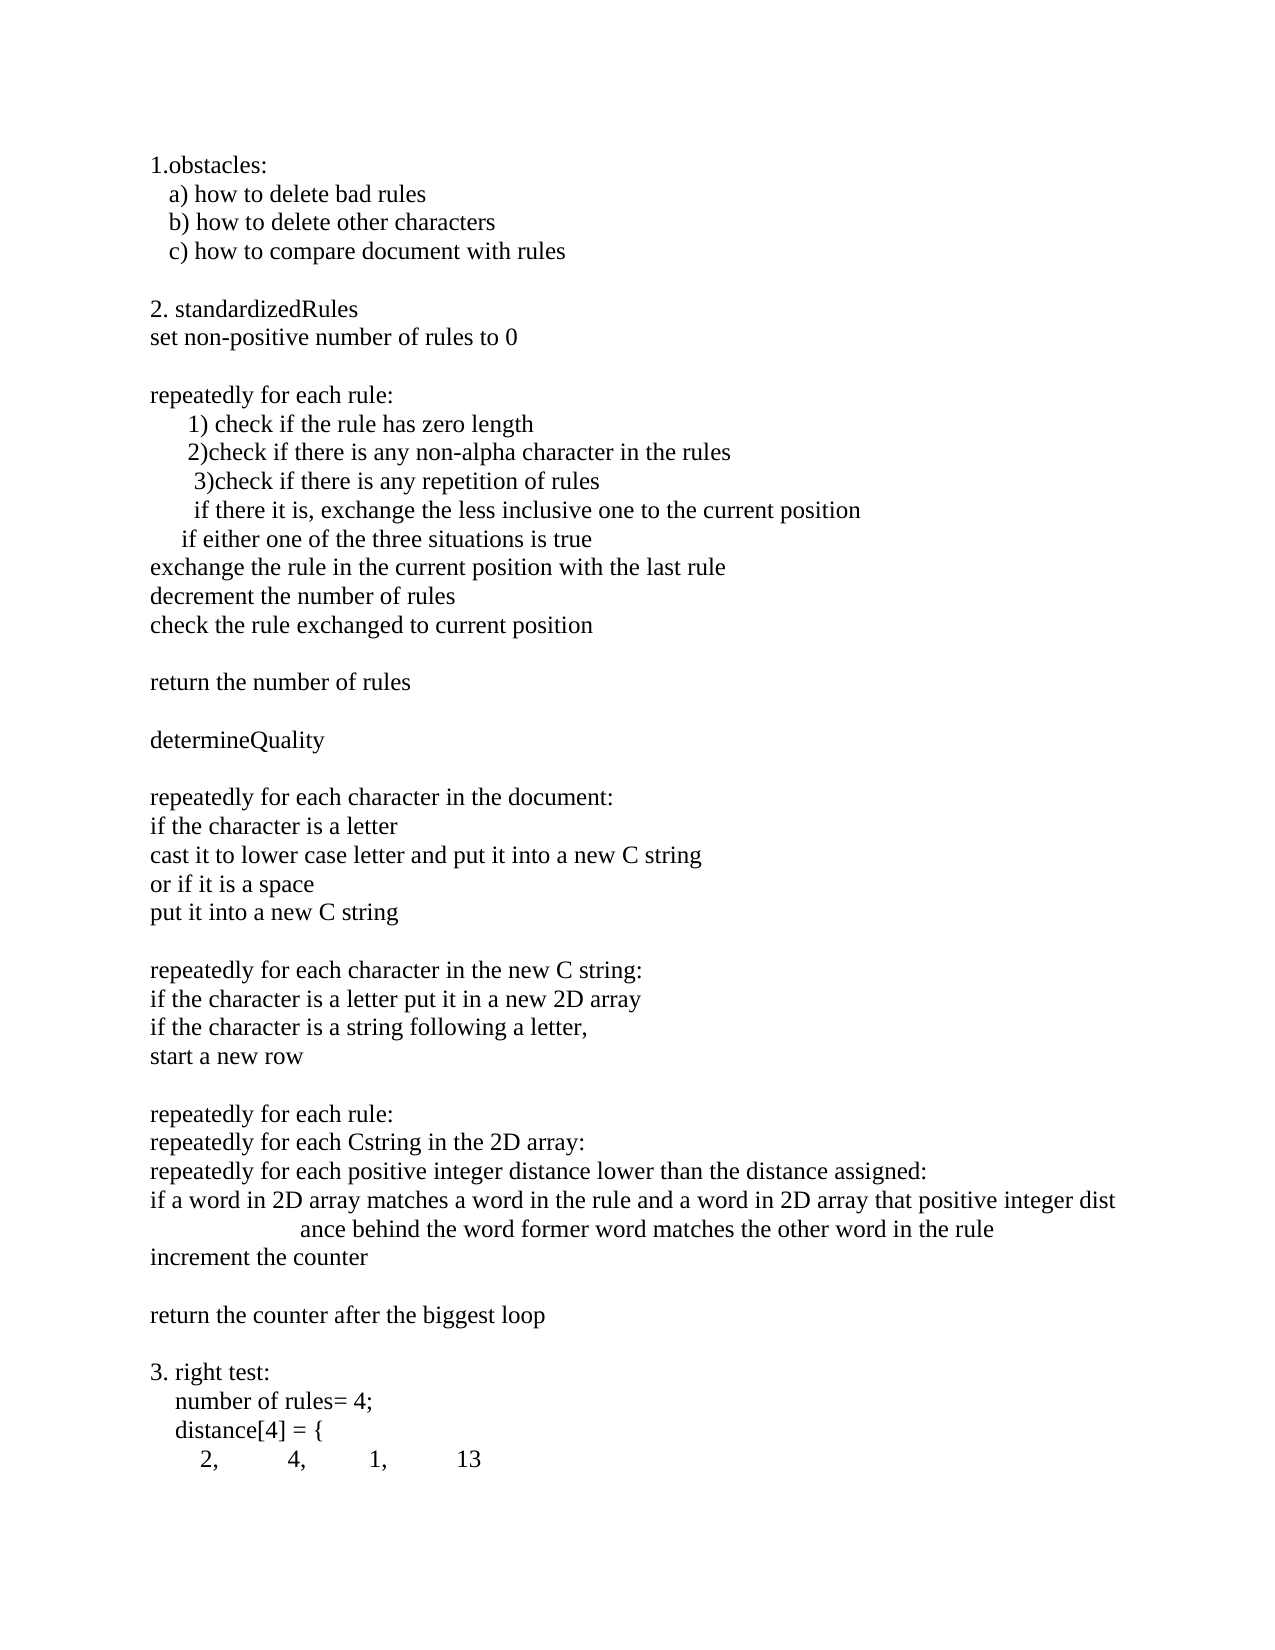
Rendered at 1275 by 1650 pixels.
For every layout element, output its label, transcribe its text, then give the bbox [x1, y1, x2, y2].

text 3. right test: [150, 1357, 1125, 1386]
text repeatedly for each Cstring in the 2D array: [150, 1127, 1125, 1156]
text return the number of rules [150, 667, 1125, 696]
text if the character is a letter put it in a new 2D array [150, 984, 1125, 1012]
text exchange the rule in the current position with the last rule [150, 552, 1125, 581]
text set non-positive number of rules to 0 [150, 322, 1125, 351]
text repeatedly for each rule: [150, 380, 1125, 409]
text if there it is, exchange the less inclusive one to the current position [150, 495, 1125, 524]
text 2, 4, 1, 13 [150, 1444, 1125, 1472]
text b) how to delete other characters [150, 207, 1125, 236]
text repeatedly for each positive integer distance lower than the distance assigned: [150, 1156, 1125, 1185]
text decrement the number of rules [150, 581, 1125, 610]
text 1) check if the rule has zero length [150, 409, 1125, 437]
text a) how to delete bad rules [150, 179, 1125, 207]
text repeatedly for each character in the new C string: [150, 955, 1125, 984]
text determineQuality [150, 725, 1125, 754]
text if a word in 2D array matches a word in the rule and a word in 2D array that positive integer distance behind the word former word matches the other word in the rule [150, 1185, 1125, 1242]
text check the rule exchanged to current position [150, 610, 1125, 639]
text increment the counter [150, 1242, 1125, 1271]
text 2)check if there is any non-alpha character in the rules [150, 437, 1125, 466]
text number of rules= 4; [150, 1386, 1125, 1415]
text 3)check if there is any repetition of rules [150, 466, 1125, 495]
text distance[4] = { [150, 1415, 1125, 1444]
text 1.obstacles: [150, 150, 1125, 179]
text if the character is a string following a letter, [150, 1012, 1125, 1041]
text if the character is a letter [150, 811, 1125, 840]
text or if it is a space [150, 869, 1125, 897]
text repeatedly for each character in the document: [150, 782, 1125, 811]
text if either one of the three situations is true [150, 524, 1125, 552]
text repeatedly for each rule: [150, 1099, 1125, 1127]
text put it into a new C string [150, 897, 1125, 926]
text return the counter after the biggest loop [150, 1300, 1125, 1329]
text start a new row [150, 1041, 1125, 1070]
text 2. standardizedRules [150, 294, 1125, 322]
text c) how to compare document with rules [150, 236, 1125, 265]
text cast it to lower case letter and put it into a new C string [150, 840, 1125, 869]
